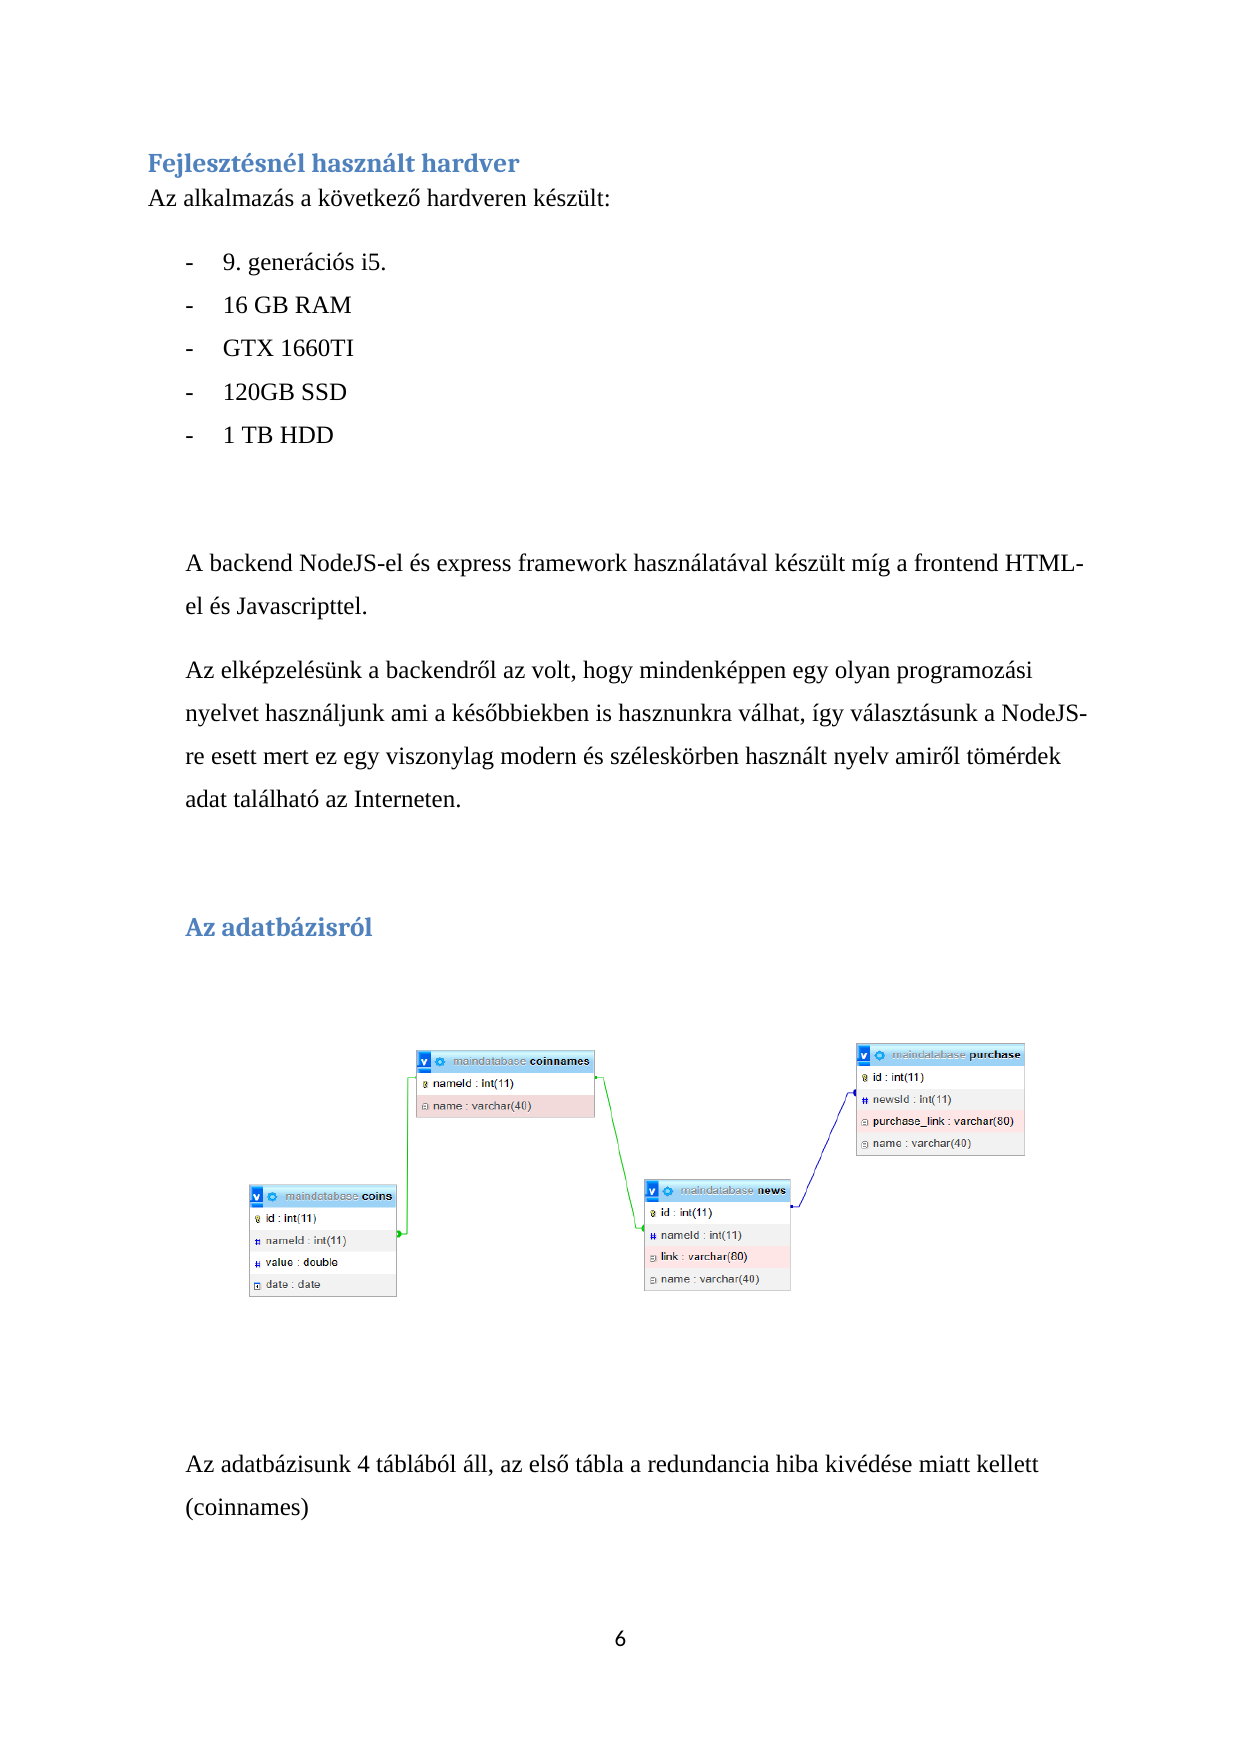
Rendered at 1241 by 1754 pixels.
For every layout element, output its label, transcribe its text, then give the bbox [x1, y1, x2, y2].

text Az elképzelésünk a backendről az volt, hogy mindenképpen egy olyan programozási nyelvet használjunk ami a későbbiekben is hasznunkra válhat, így választásunk a NodeJS-re esett mert ez egy viszonylag modern és széleskörben használt nyelv amiről tömérdek adat található az Interneten. [185, 655, 1093, 813]
list 120GB SSD [185, 377, 1093, 405]
list GTX 1660TI [185, 333, 1093, 362]
list 9. generációs i5. [185, 247, 1093, 276]
text Az adatbázisunk 4 táblából áll, az első tábla a redundancia hiba kivédése miatt kellett (coinnames) [185, 1449, 1093, 1521]
picture [213, 979, 1064, 1350]
text Az alkalmazás a következő hardveren készült: [148, 183, 1093, 212]
list 1 TB HDD [185, 420, 1093, 448]
list 16 GB RAM [185, 290, 1093, 319]
subtitle Fejlesztésnél használt hardver [148, 148, 1093, 179]
text A backend NodeJS-el és express framework használatával készült míg a frontend HTML-el és Javascripttel. [185, 548, 1093, 619]
text Az adatbázisról [185, 912, 1093, 943]
